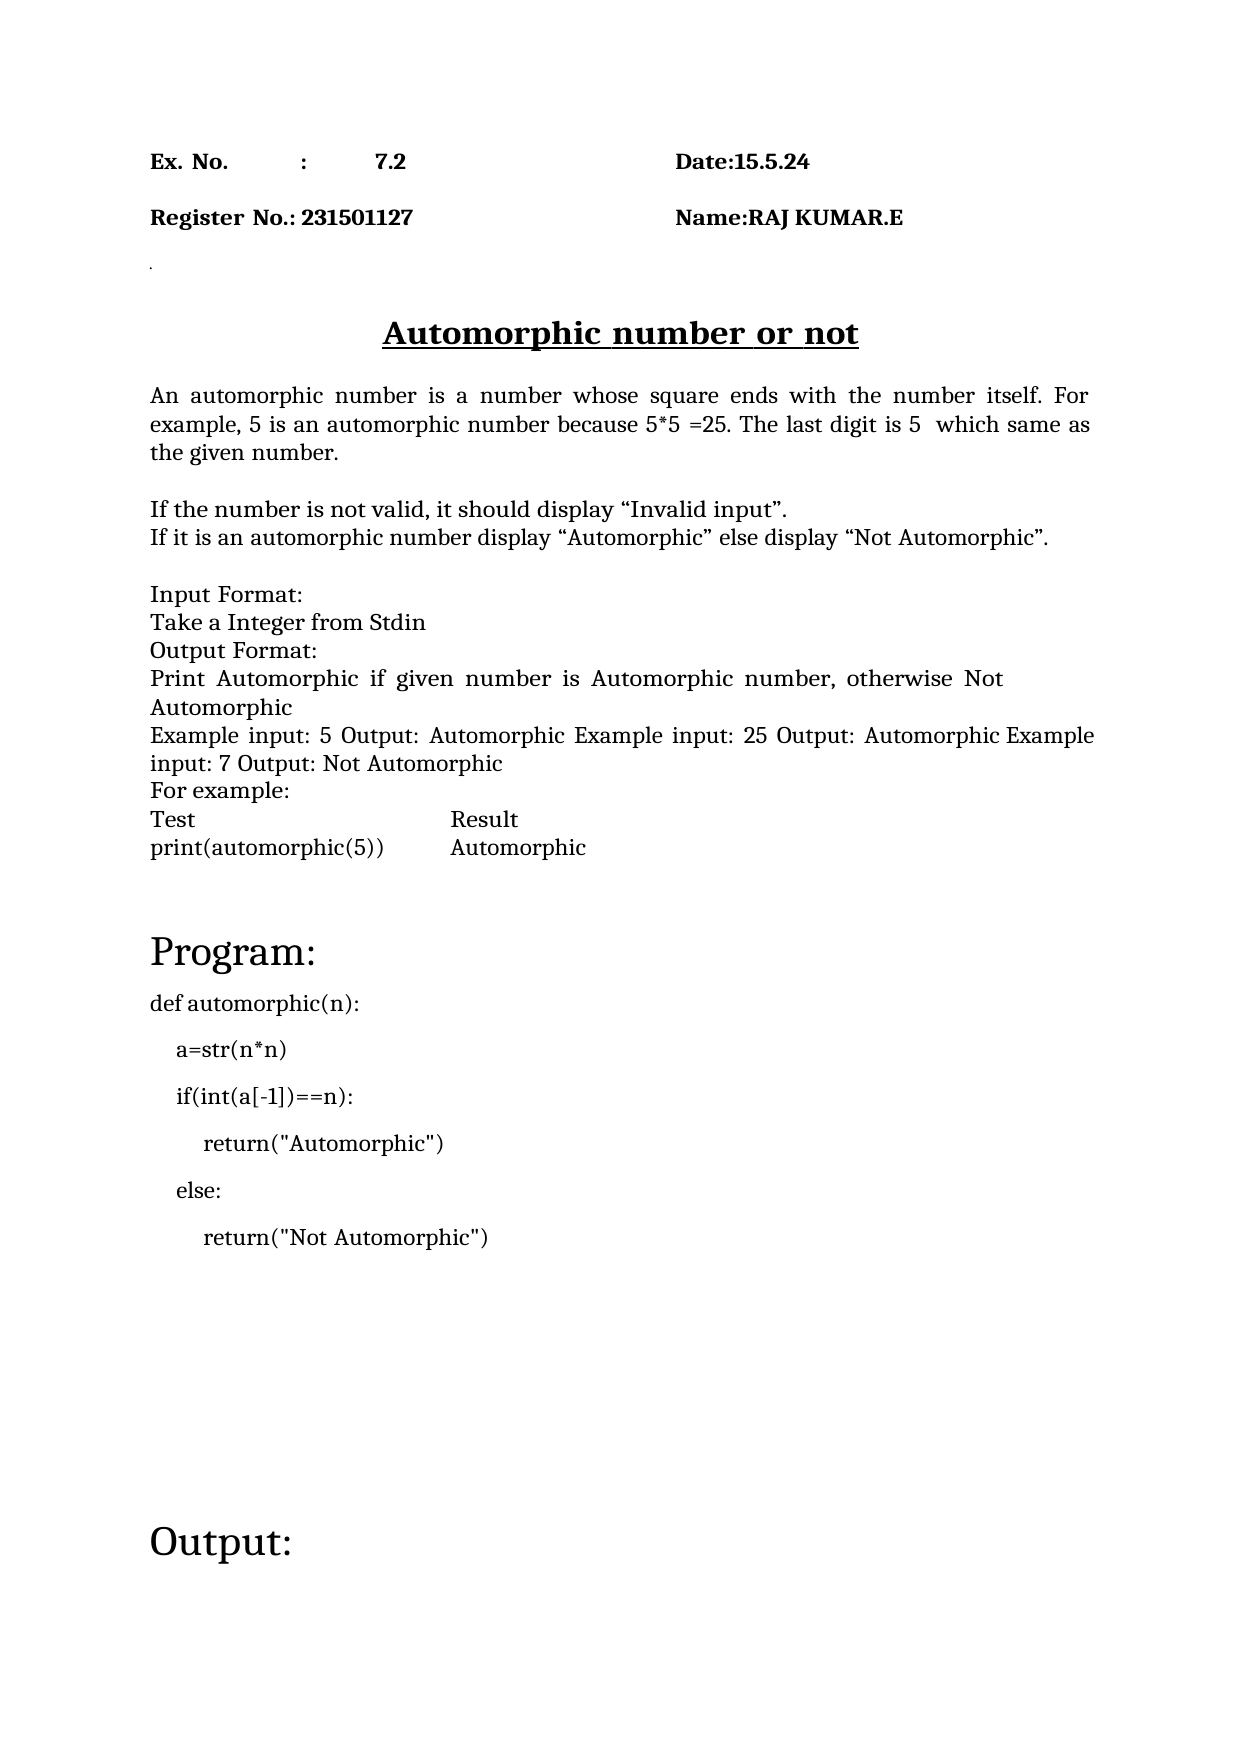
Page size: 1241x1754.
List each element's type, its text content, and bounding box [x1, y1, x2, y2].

text An automorphic number is a number whose square ends with the number itself. For example, 5 is an automorphic number because 5*5 =25. The last digit is 5 which same as the given number. [150, 382, 1090, 466]
text def automorphic(n): a=str(n*n) if(int(a[-1])==n): [150, 989, 368, 1111]
text For example: [150, 777, 1138, 805]
text If the number is not valid, it should display “Invalid input”. [150, 495, 1138, 523]
subtitle Automorphic number or not [376, 314, 865, 353]
text Input Format: [150, 580, 1138, 608]
text return("Automorphic") else: [176, 1130, 455, 1204]
text Ex. No. : 7.2 Date:15.5.24 [150, 149, 1138, 175]
subtitle Output: [150, 1518, 1138, 1566]
text return("Not Automorphic") [203, 1224, 1138, 1251]
text Take a Integer from Stdin Output Format: [150, 608, 480, 664]
subtitle Program: [150, 928, 1138, 976]
text Test Result [150, 805, 1138, 833]
text print(automorphic(5)) Automorphic [150, 833, 1138, 861]
text Register No.: 231501127 Name:RAJ KUMAR.E [150, 204, 1138, 231]
text If it is an automorphic number display “Automorphic” else display “Not Automorphic”. [150, 523, 1138, 551]
text Print Automorphic if given number is Automorphic number, otherwise Not Automorphic [150, 665, 1138, 721]
text Example input: 5 Output: Automorphic Example input: 25 Output: Automorphic Example input: 7 Output: Not Automorphic [150, 722, 1125, 777]
